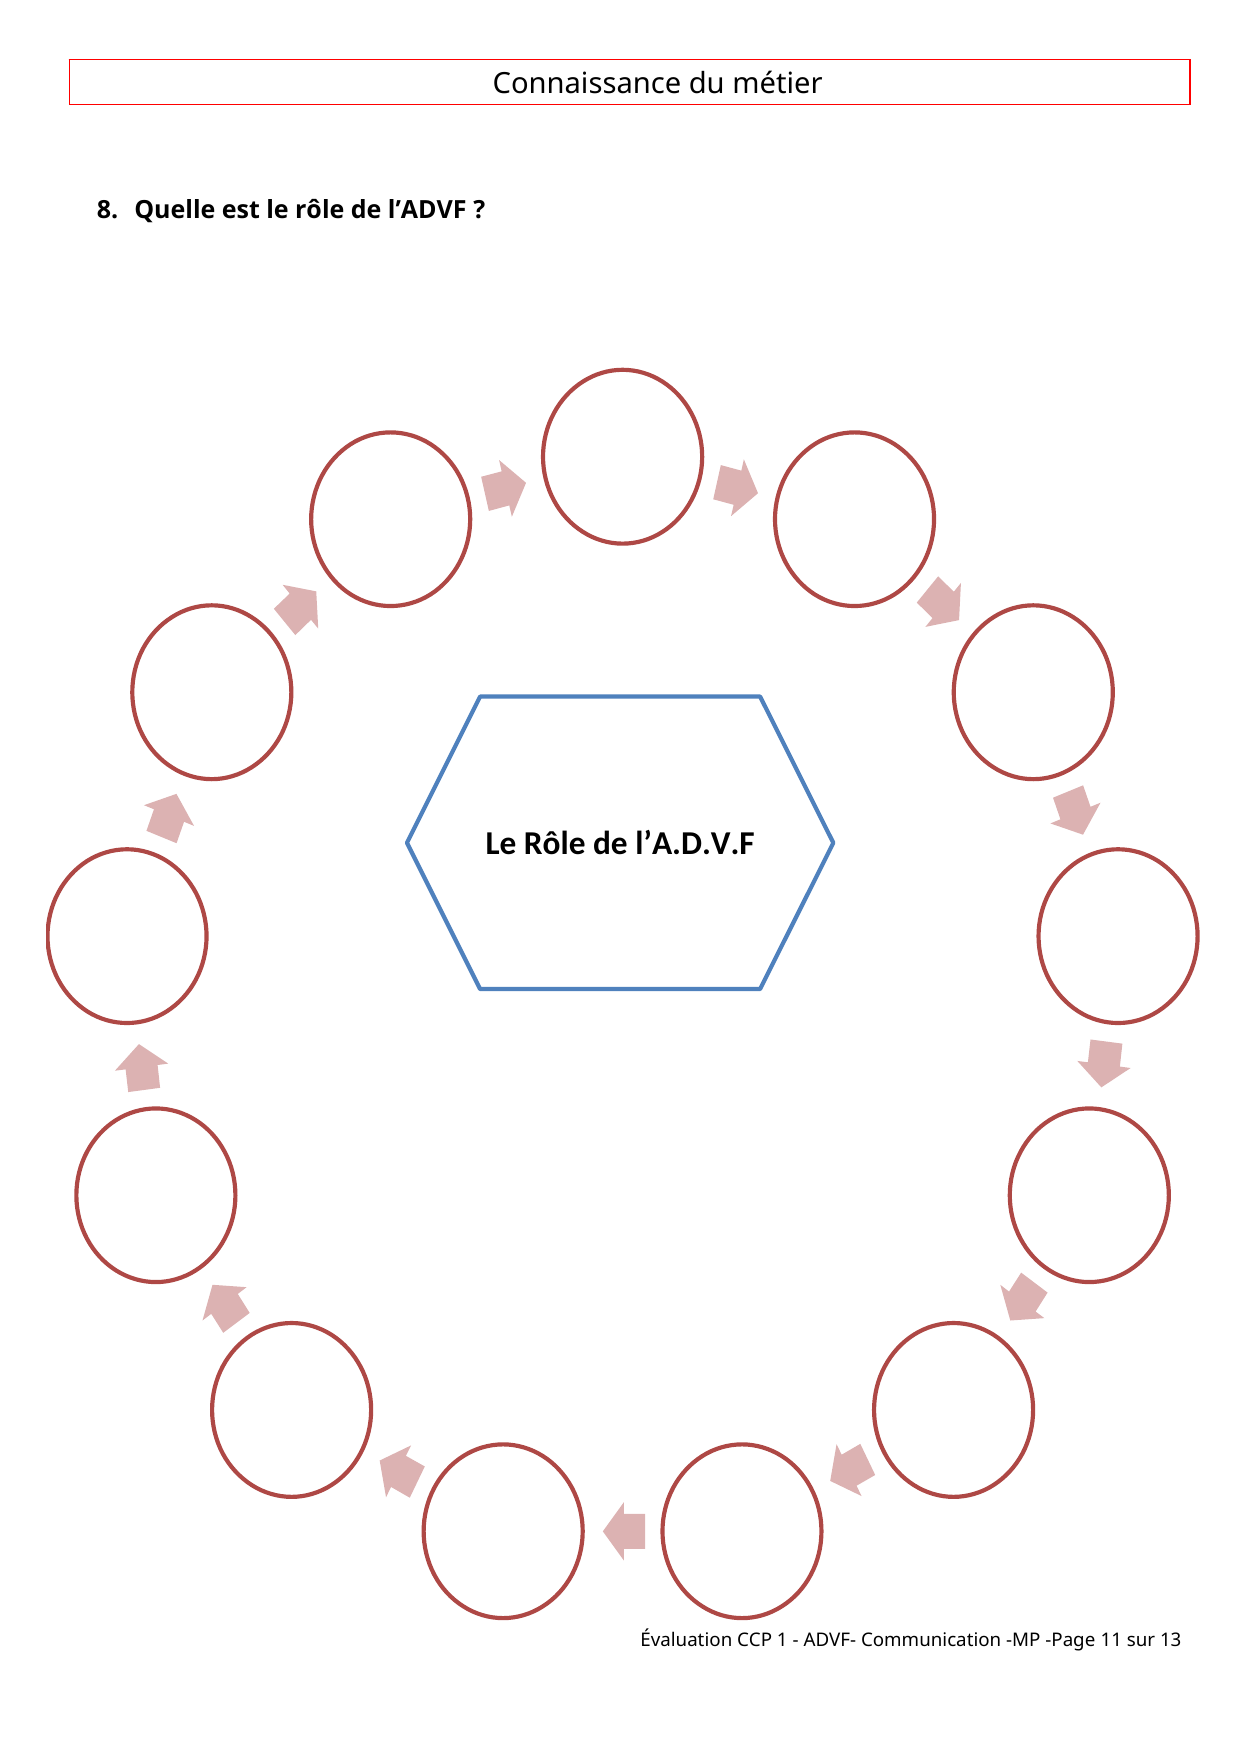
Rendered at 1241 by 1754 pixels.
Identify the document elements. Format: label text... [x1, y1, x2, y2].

list Connaissance du métier [70, 60, 1189, 104]
list Quelle est le rôle de l’ADVF ? [97, 192, 1181, 226]
